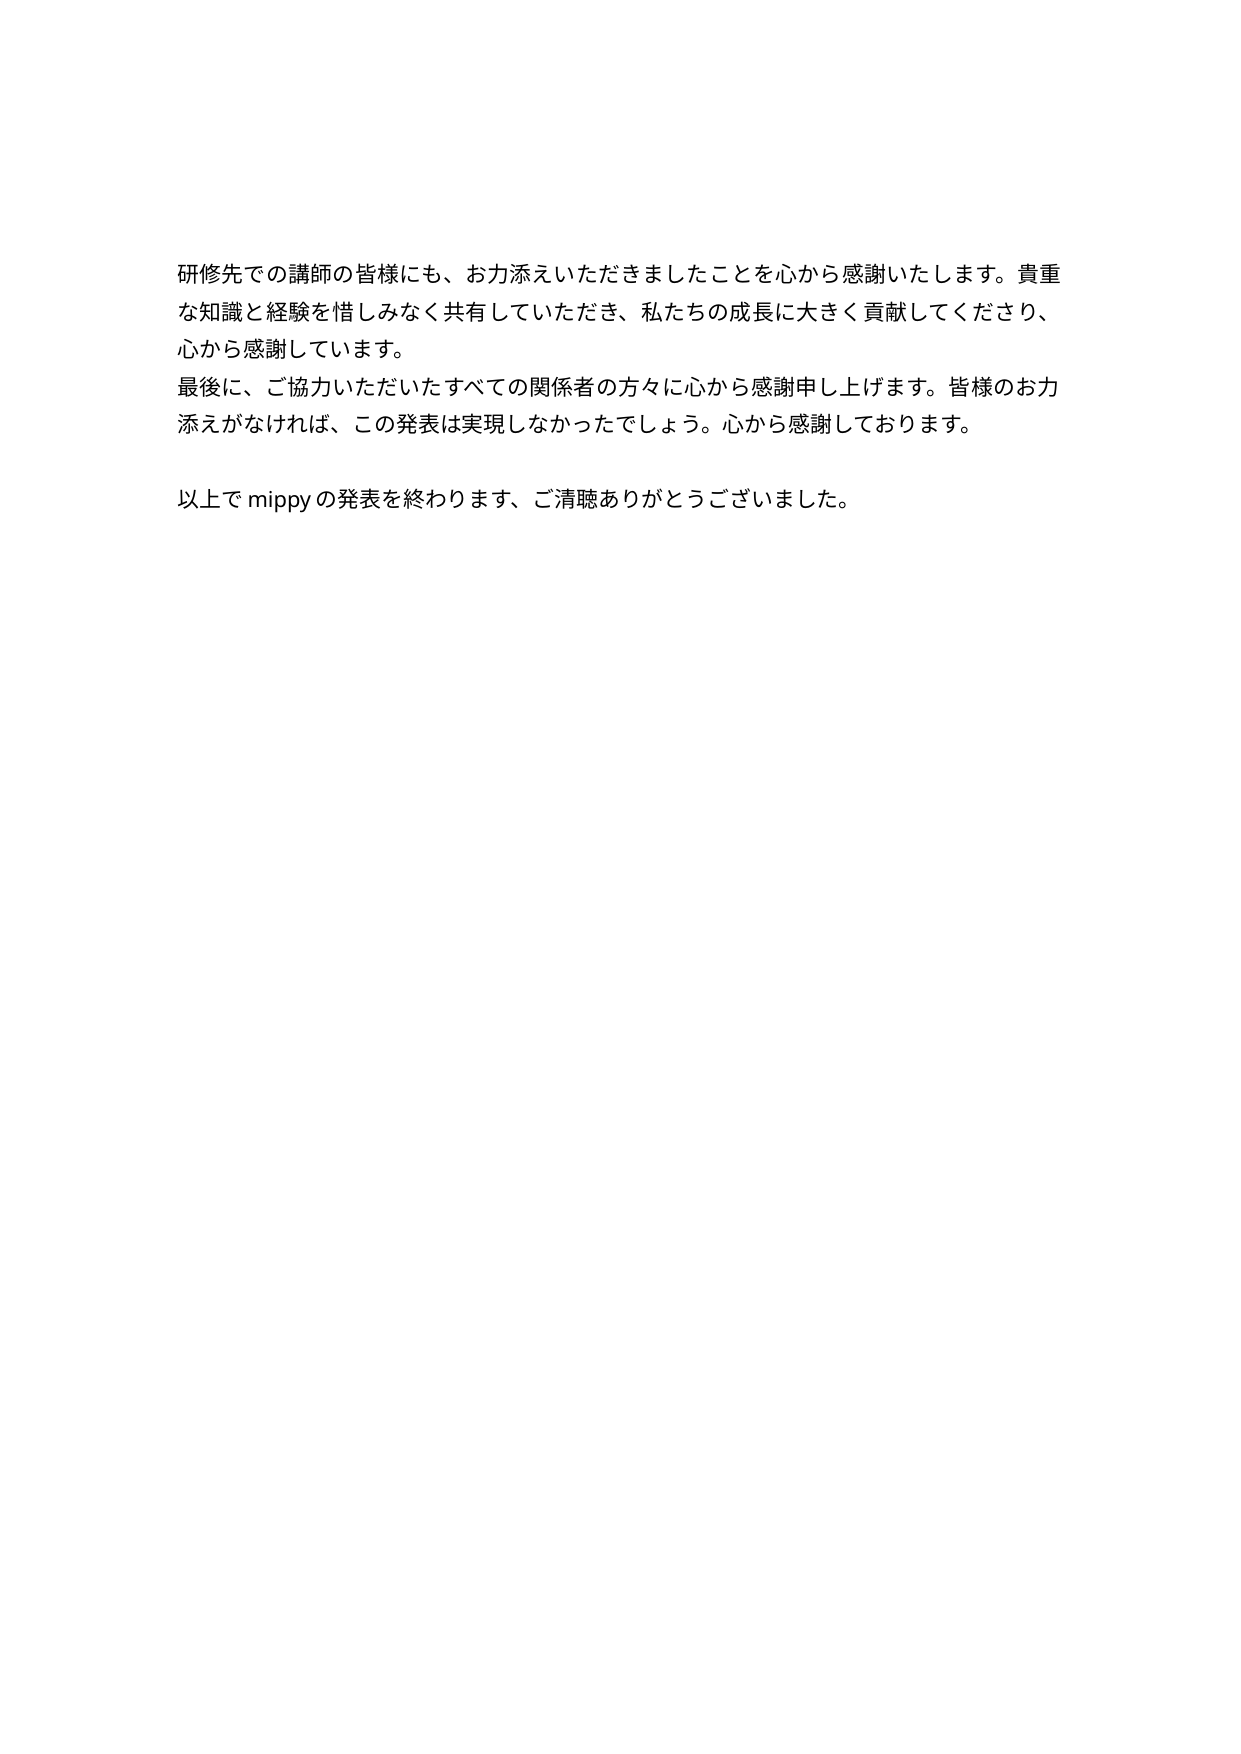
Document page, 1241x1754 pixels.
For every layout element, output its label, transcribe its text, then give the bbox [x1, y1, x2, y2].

text 研修先での講師の皆様にも、お力添えいただきましたことを心から感謝いたします。貴重な知識と経験を惜しみなく共有していただき、私たちの成長に大きく貢献してくださり、心から感謝しています。 [177, 254, 1063, 367]
text 最後に、ご協力いただいたすべての関係者の方々に心から感謝申し上げます。皆様のお力添えがなければ、この発表は実現しなかったでしょう。心から感謝しております。 [177, 367, 1063, 442]
text 以上でmippyの発表を終わります、ご清聴ありがとうございました。 [177, 479, 1063, 517]
